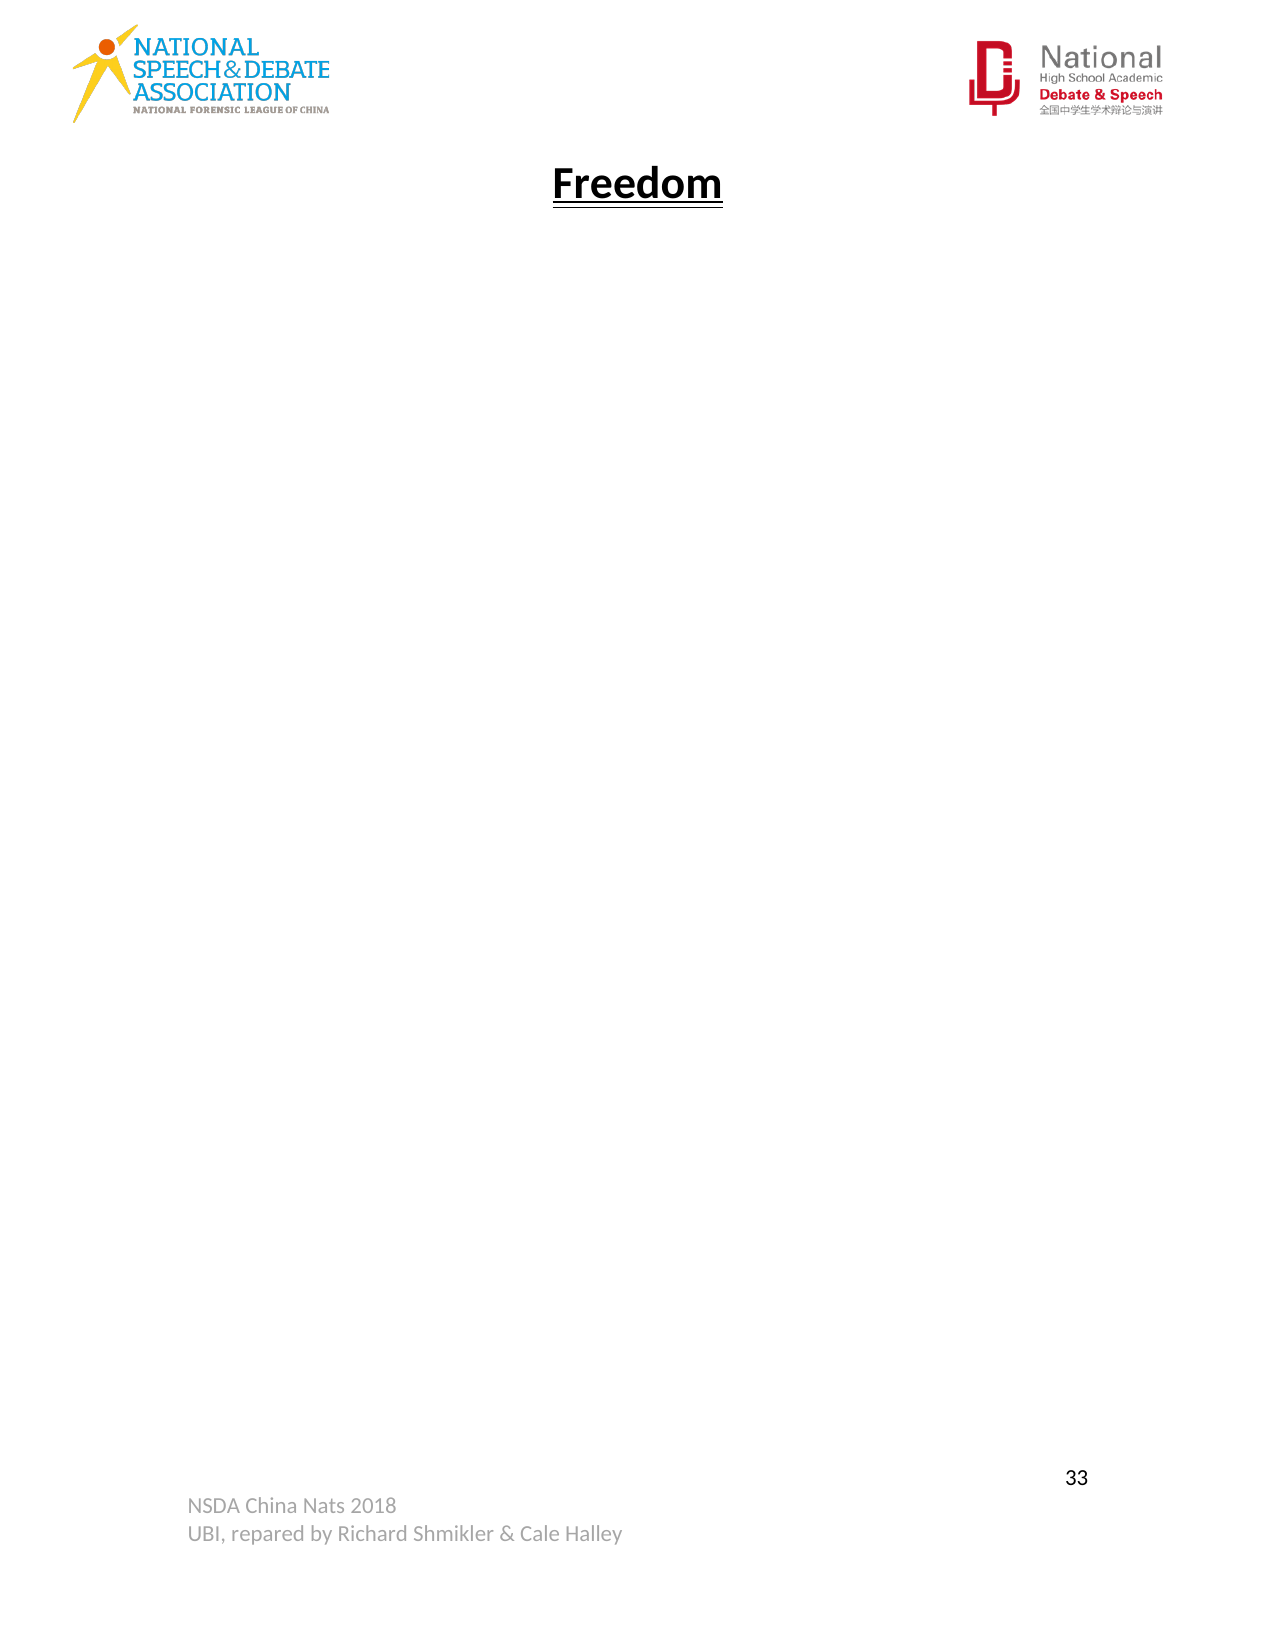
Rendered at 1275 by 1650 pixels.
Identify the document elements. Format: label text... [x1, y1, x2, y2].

subtitle Freedom [187, 154, 1088, 210]
picture [959, 27, 1171, 128]
picture [72, 24, 330, 123]
